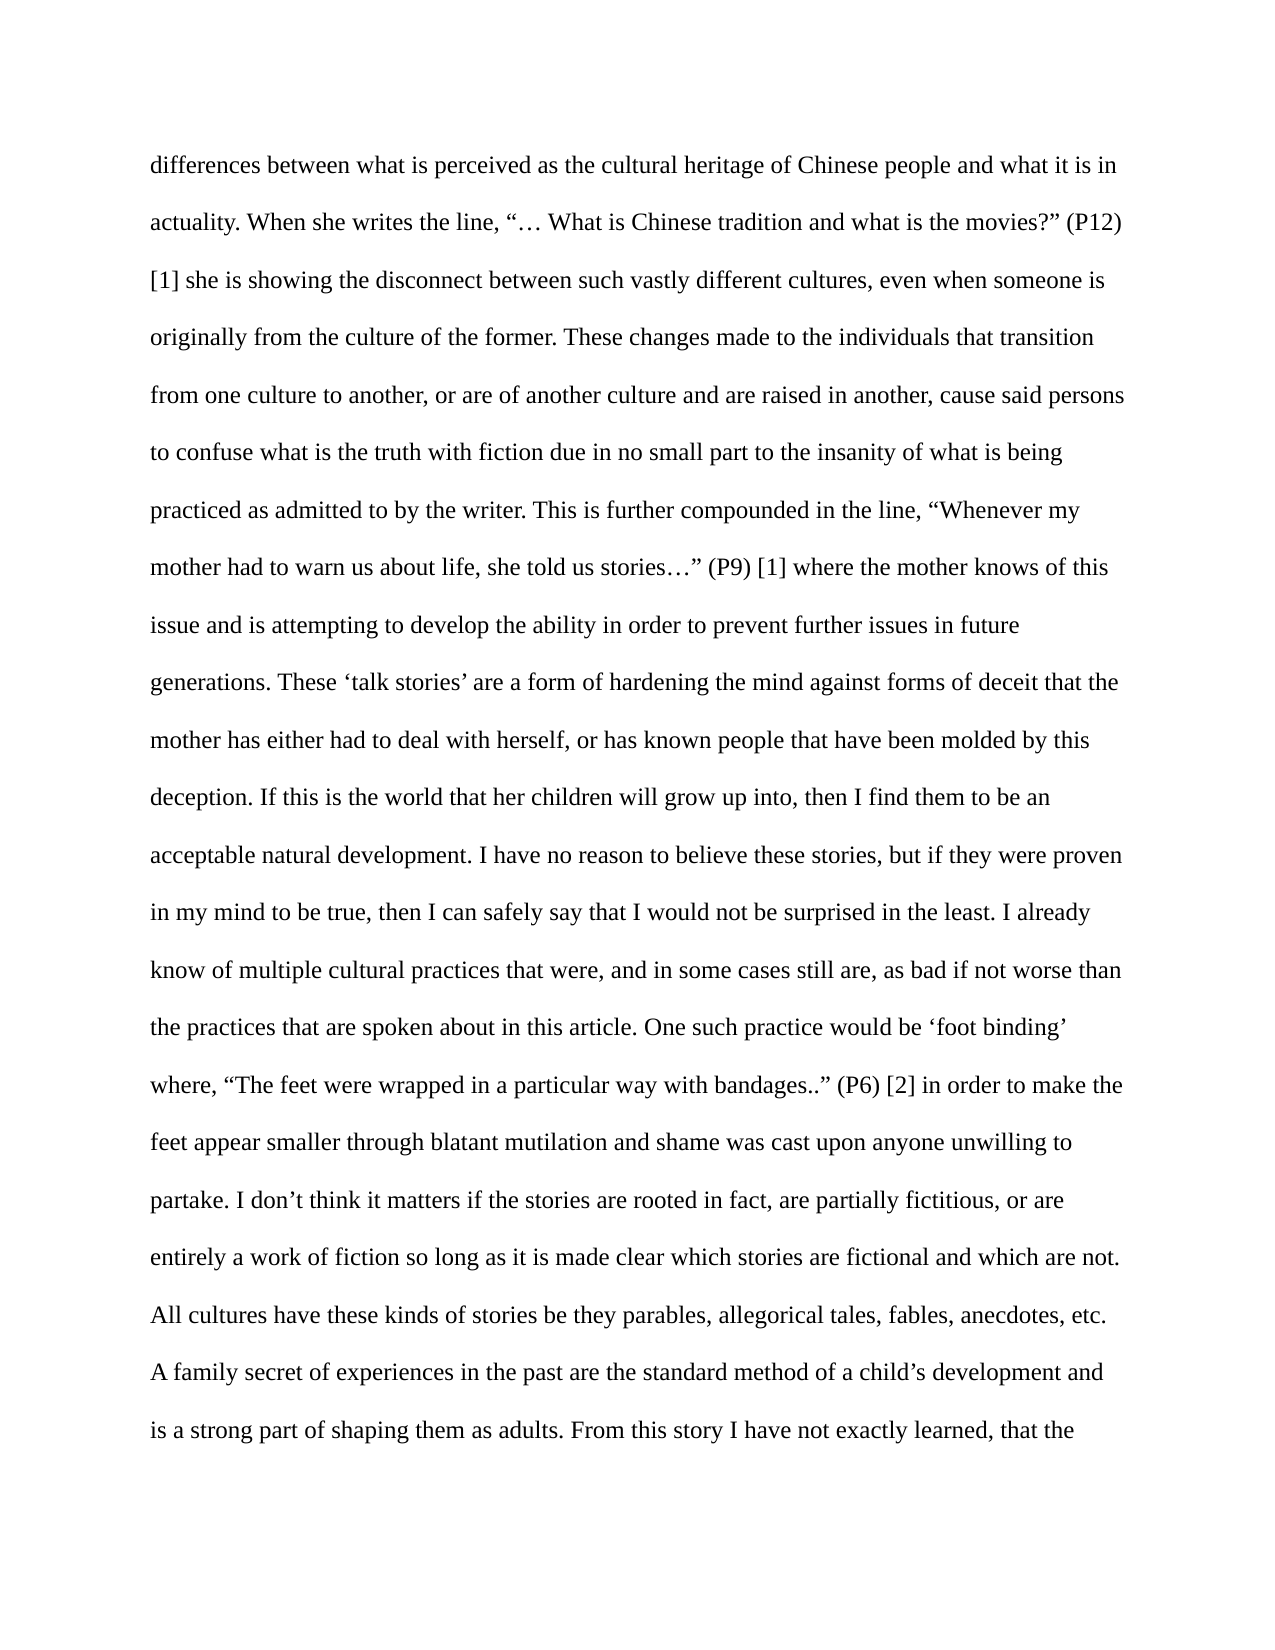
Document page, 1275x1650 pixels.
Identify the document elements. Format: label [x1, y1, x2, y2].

text [150, 150, 1125, 1444]
